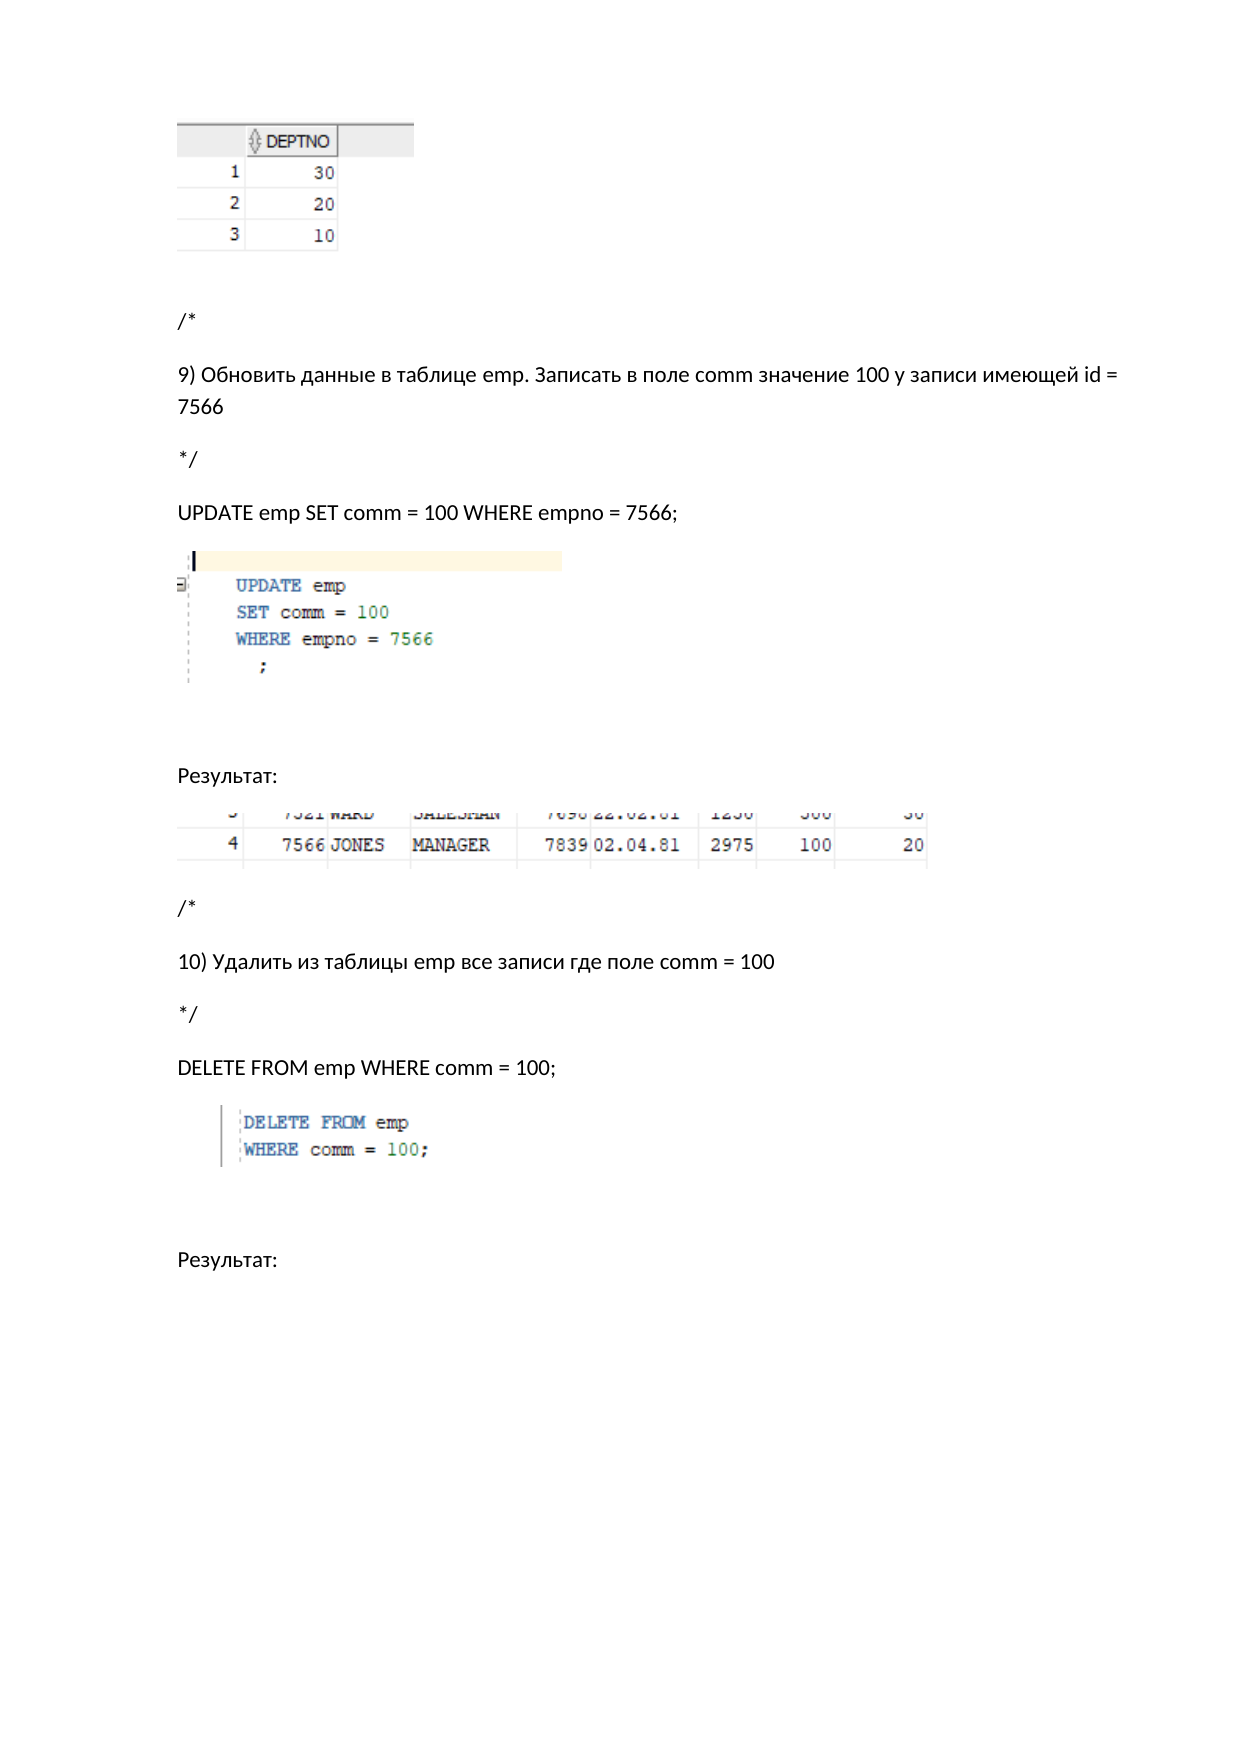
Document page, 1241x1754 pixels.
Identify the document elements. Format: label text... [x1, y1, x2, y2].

text /* [177, 894, 1152, 922]
picture [177, 551, 562, 683]
text UPDATE emp SET comm = 100 WHERE empno = 7566; [177, 498, 1152, 527]
text /* [177, 307, 1152, 335]
picture [177, 1105, 531, 1167]
text Результат: [177, 1245, 1152, 1273]
text DELETE FROM emp WHERE comm = 100; [177, 1053, 1152, 1081]
text */ [177, 1000, 1152, 1028]
text */ [177, 446, 1152, 473]
picture [177, 813, 978, 869]
picture [177, 118, 414, 283]
text Результат: [177, 761, 1152, 789]
text 10) Удалить из таблицы emp все записи где поле comm = 100 [177, 947, 1152, 975]
text 9) Обновить данные в таблице emp. Записать в поле comm значение 100 у записи имеющей id = 7566 [177, 360, 1152, 421]
